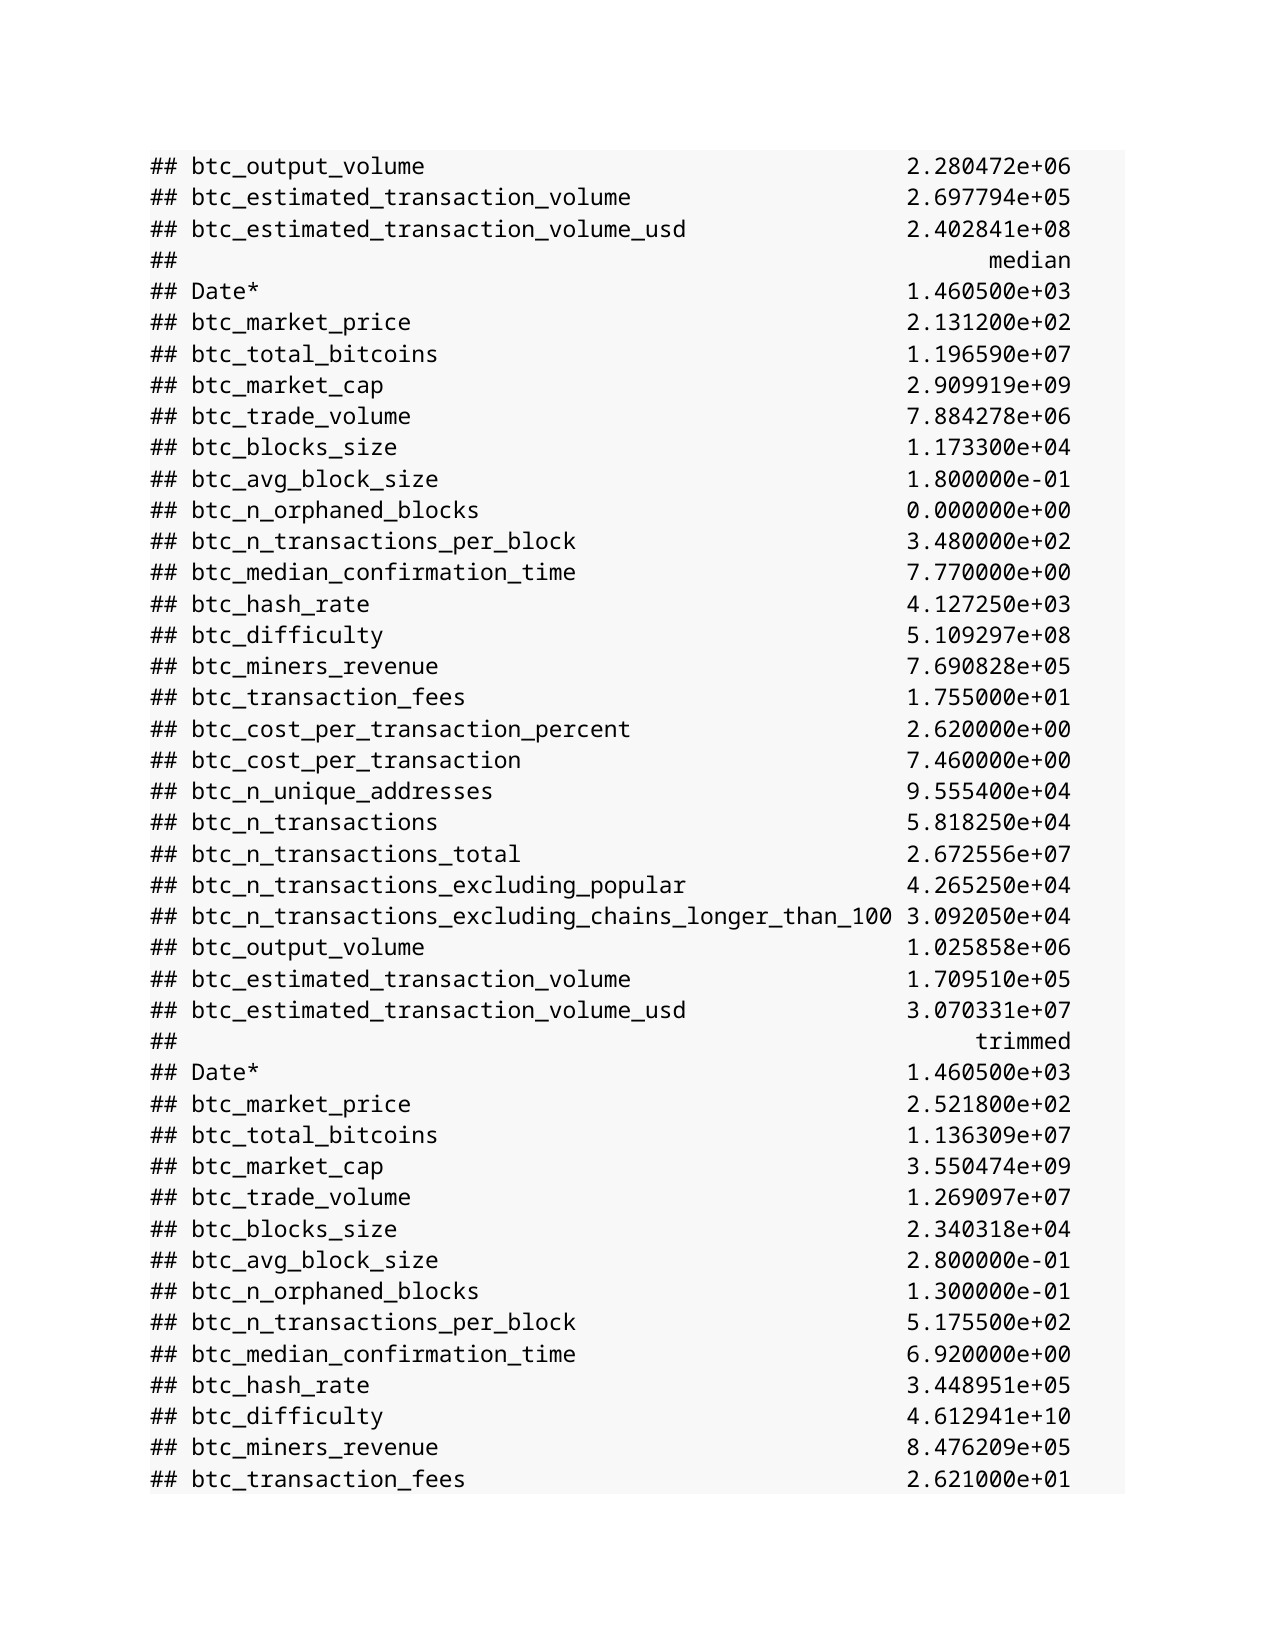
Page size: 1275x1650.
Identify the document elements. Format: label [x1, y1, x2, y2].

text [150, 150, 1125, 1494]
